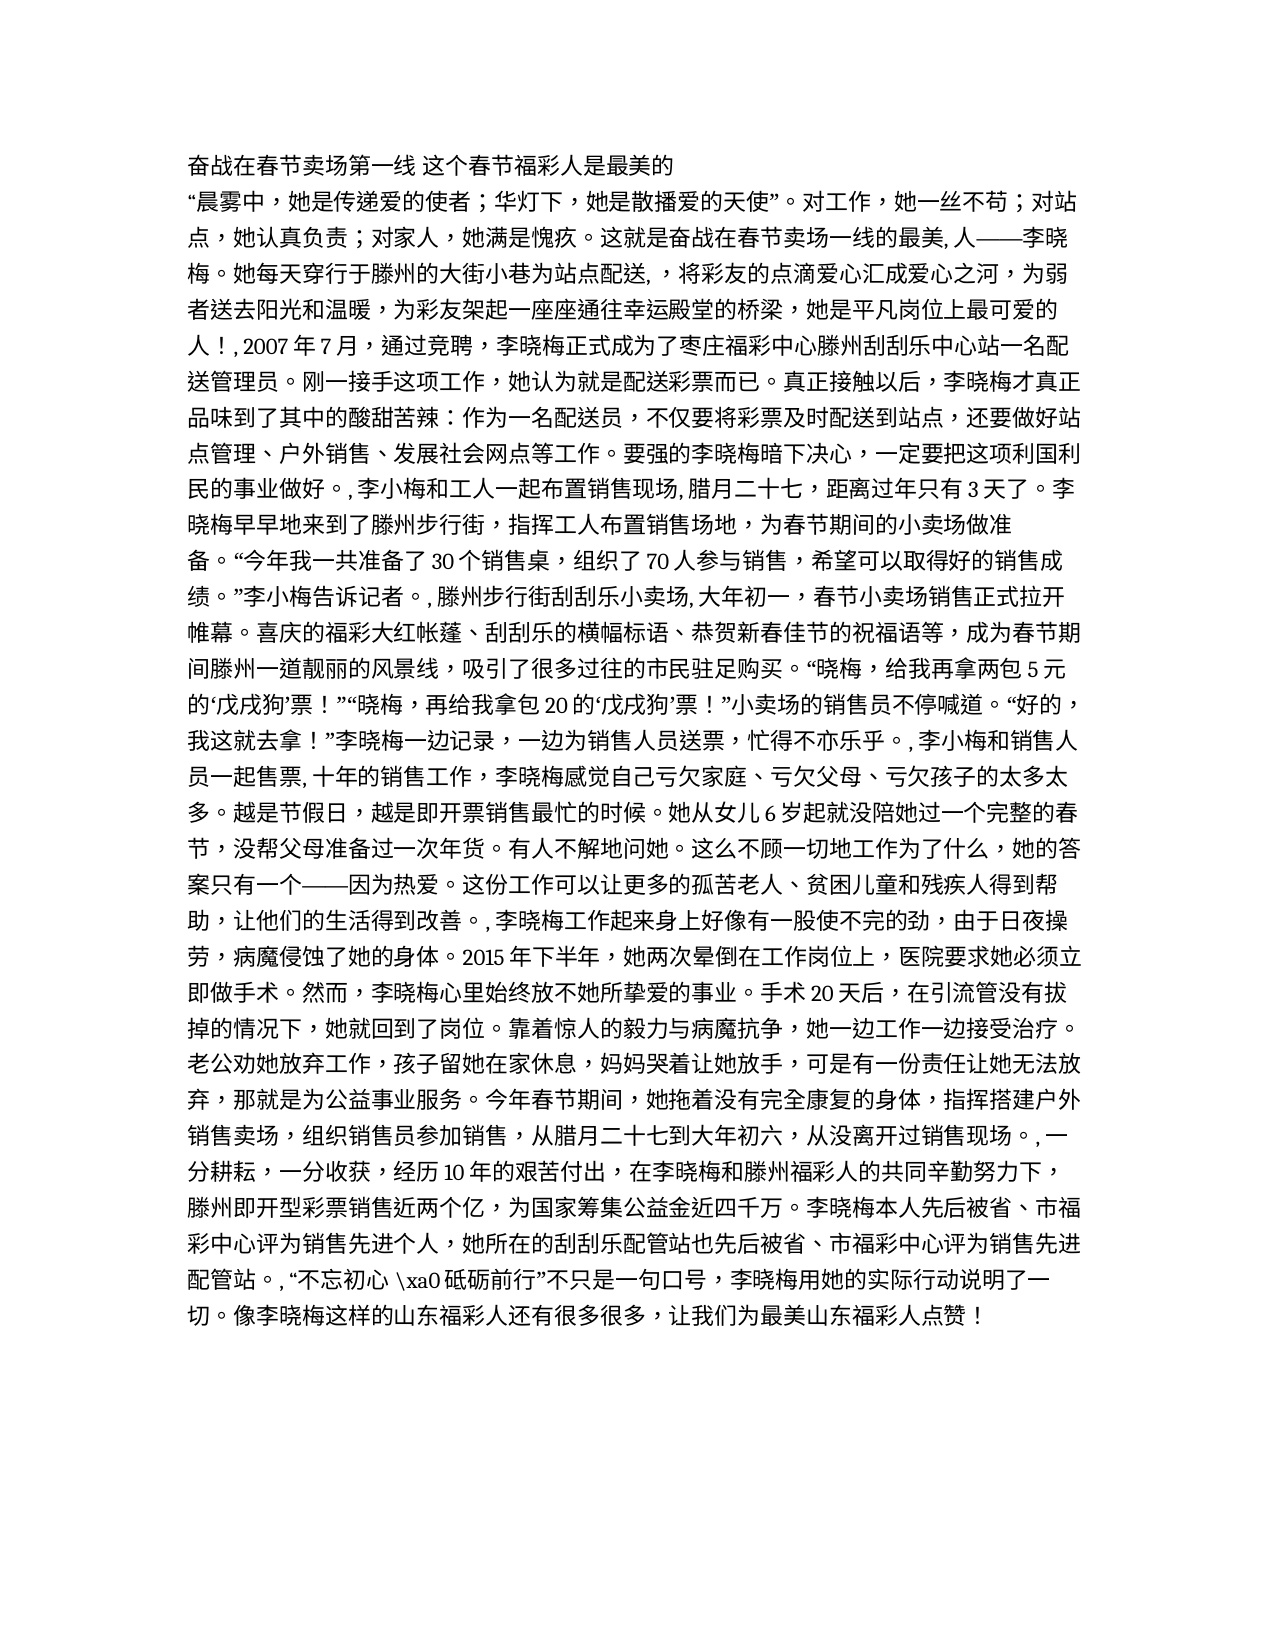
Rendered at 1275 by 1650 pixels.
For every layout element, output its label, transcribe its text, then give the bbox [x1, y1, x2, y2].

text 奋战在春节卖场第一线 这个春节福彩人是最美的 “晨雾中，她是传递爱的使者；华灯下，她是散播爱的天使”。对工作，她一丝不苟；对站点，她认真负责；对家人，她满是愧疚。这就是奋战在春节卖场一线的最美, 人——李晓梅。她每天穿行于滕州的大街小巷为站点配送, ，将彩友的点滴爱心汇成爱心之河，为弱者送去阳光和温暖，为彩友架起一座座通往幸运殿堂的桥梁，她是平凡岗位上最可爱的人！, 2007年7月，通过竞聘，李晓梅正式成为了枣庄福彩中心滕州刮刮乐中心站一名配送管理员。刚一接手这项工作，她认为就是配送彩票而已。真正接触以后，李晓梅才真正品味到了其中的酸甜苦辣：作为一名配送员，不仅要将彩票及时配送到站点，还要做好站点管理、户外销售、发展社会网点等工作。要强的李晓梅暗下决心，一定要把这项利国利民的事业做好。, 李小梅和工人一起布置销售现场, 腊月二十七，距离过年只有3天了。李晓梅早早地来到了滕州步行街，指挥工人布置销售场地，为春节期间的小卖场做准备。“今年我一共准备了30个销售桌，组织了70人参与销售，希望可以取得好的销售成绩。”李小梅告诉记者。, 滕州步行街刮刮乐小卖场, 大年初一，春节小卖场销售正式拉开帷幕。喜庆的福彩大红帐蓬、刮刮乐的横幅标语、恭贺新春佳节的祝福语等，成为春节期间滕州一道靓丽的风景线，吸引了很多过往的市民驻足购买。“晓梅，给我再拿两包5元的‘戊戌狗’票！”“晓梅，再给我拿包20的‘戊戌狗’票！”小卖场的销售员不停喊道。“好的，我这就去拿！”李晓梅一边记录，一边为销售人员送票，忙得不亦乐乎。, 李小梅和销售人员一起售票, 十年的销售工作，李晓梅感觉自己亏欠家庭、亏欠父母、亏欠孩子的太多太多。越是节假日，越是即开票销售最忙的时候。她从女儿6岁起就没陪她过一个完整的春节，没帮父母准备过一次年货。有人不解地问她。这么不顾一切地工作为了什么，她的答案只有一个——因为热爱。这份工作可以让更多的孤苦老人、贫困儿童和残疾人得到帮助，让他们的生活得到改善。, 李晓梅工作起来身上好像有一股使不完的劲，由于日夜操劳，病魔侵蚀了她的身体。2015年下半年，她两次晕倒在工作岗位上，医院要求她必须立即做手术。然而，李晓梅心里始终放不她所挚爱的事业。手术20天后，在引流管没有拔掉的情况下，她就回到了岗位。靠着惊人的毅力与病魔抗争，她一边工作一边接受治疗。老公劝她放弃工作，孩子留她在家休息，妈妈哭着让她放手，可是有一份责任让她无法放弃，那就是为公益事业服务。今年春节期间，她拖着没有完全康复的身体，指挥搭建户外销售卖场，组织销售员参加销售，从腊月二十七到大年初六，从没离开过销售现场。, 一分耕耘，一分收获，经历10年的艰苦付出，在李晓梅和滕州福彩人的共同辛勤努力下，滕州即开型彩票销售近两个亿，为国家筹集公益金近四千万。李晓梅本人先后被省、市福彩中心评为销售先进个人，她所在的刮刮乐配管站也先后被省、市福彩中心评为销售先进配管站。, “不忘初心 \xa0砥砺前行”不只是一句口号，李晓梅用她的实际行动说明了一切。像李晓梅这样的山东福彩人还有很多很多，让我们为最美山东福彩人点赞！ [187, 150, 1087, 1331]
